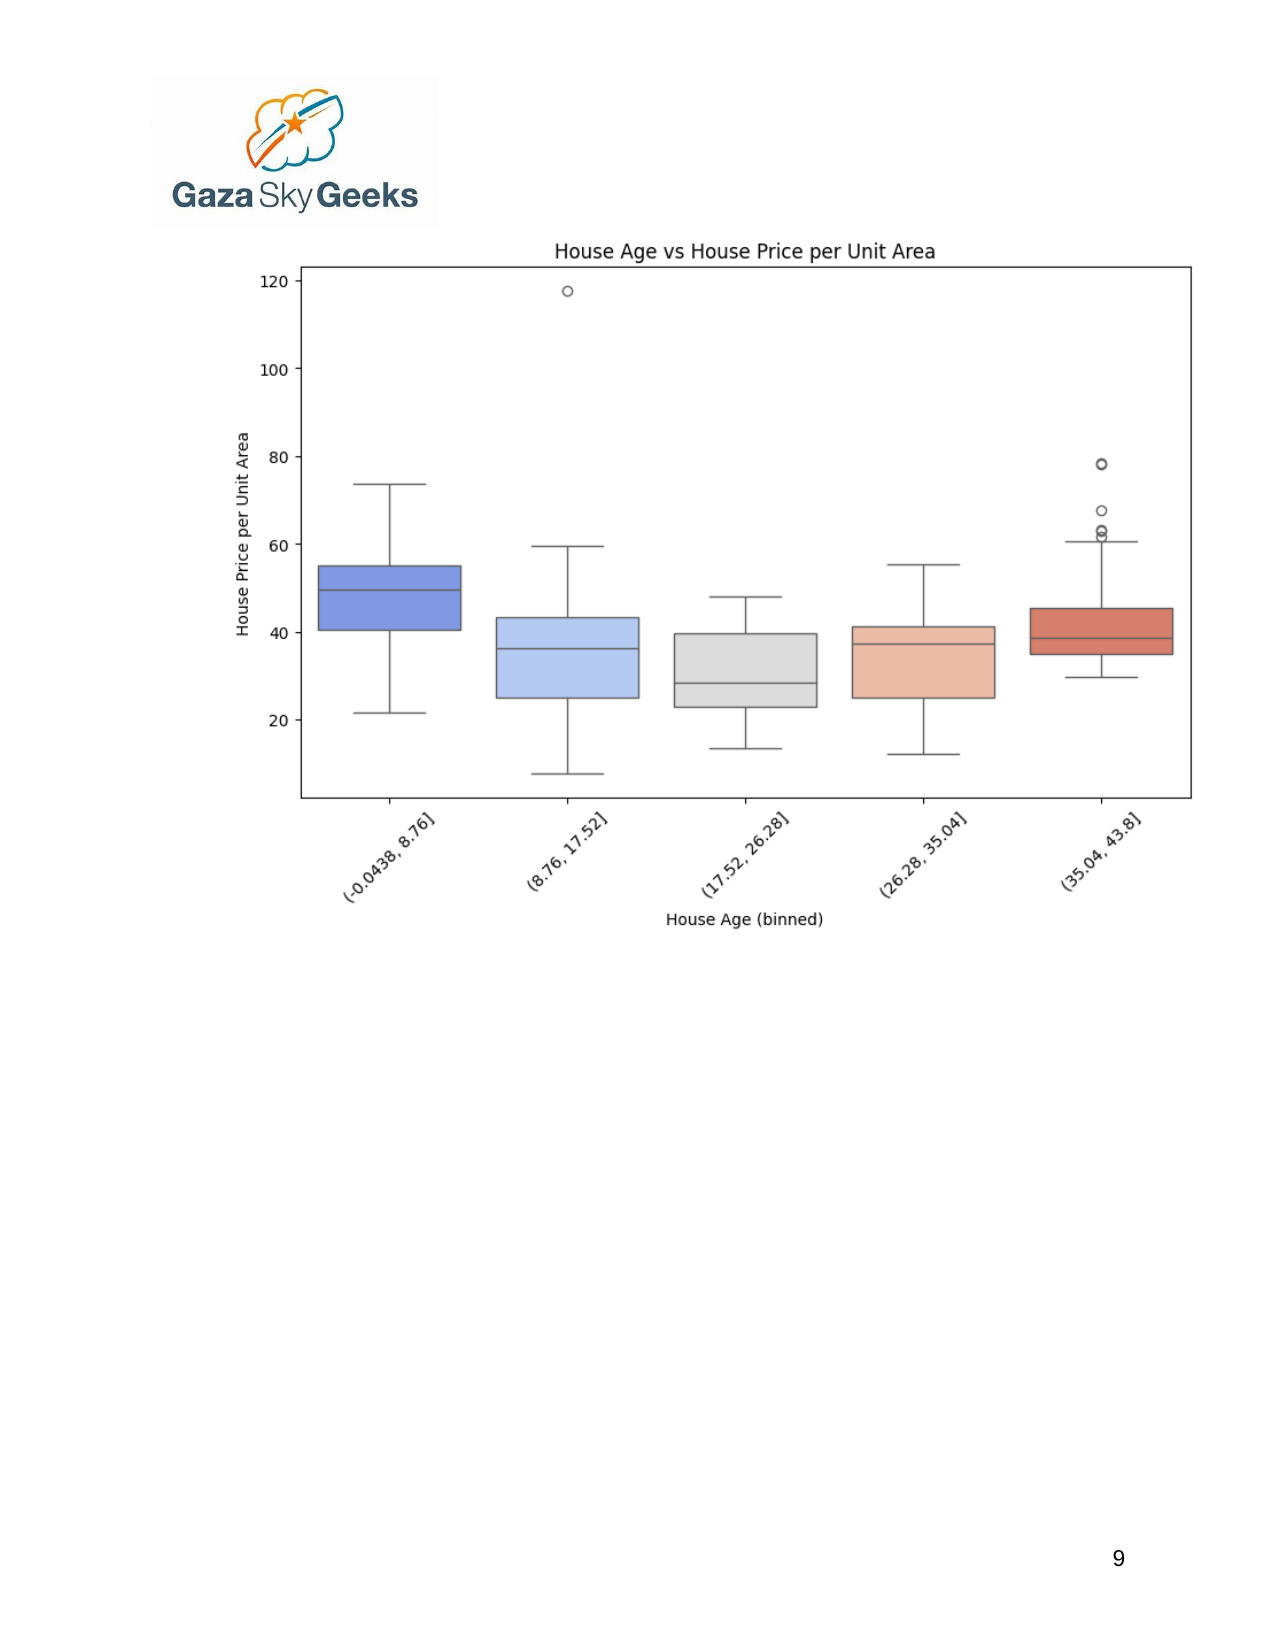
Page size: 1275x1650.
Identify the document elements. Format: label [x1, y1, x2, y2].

picture [225, 232, 1200, 939]
picture [150, 75, 439, 229]
